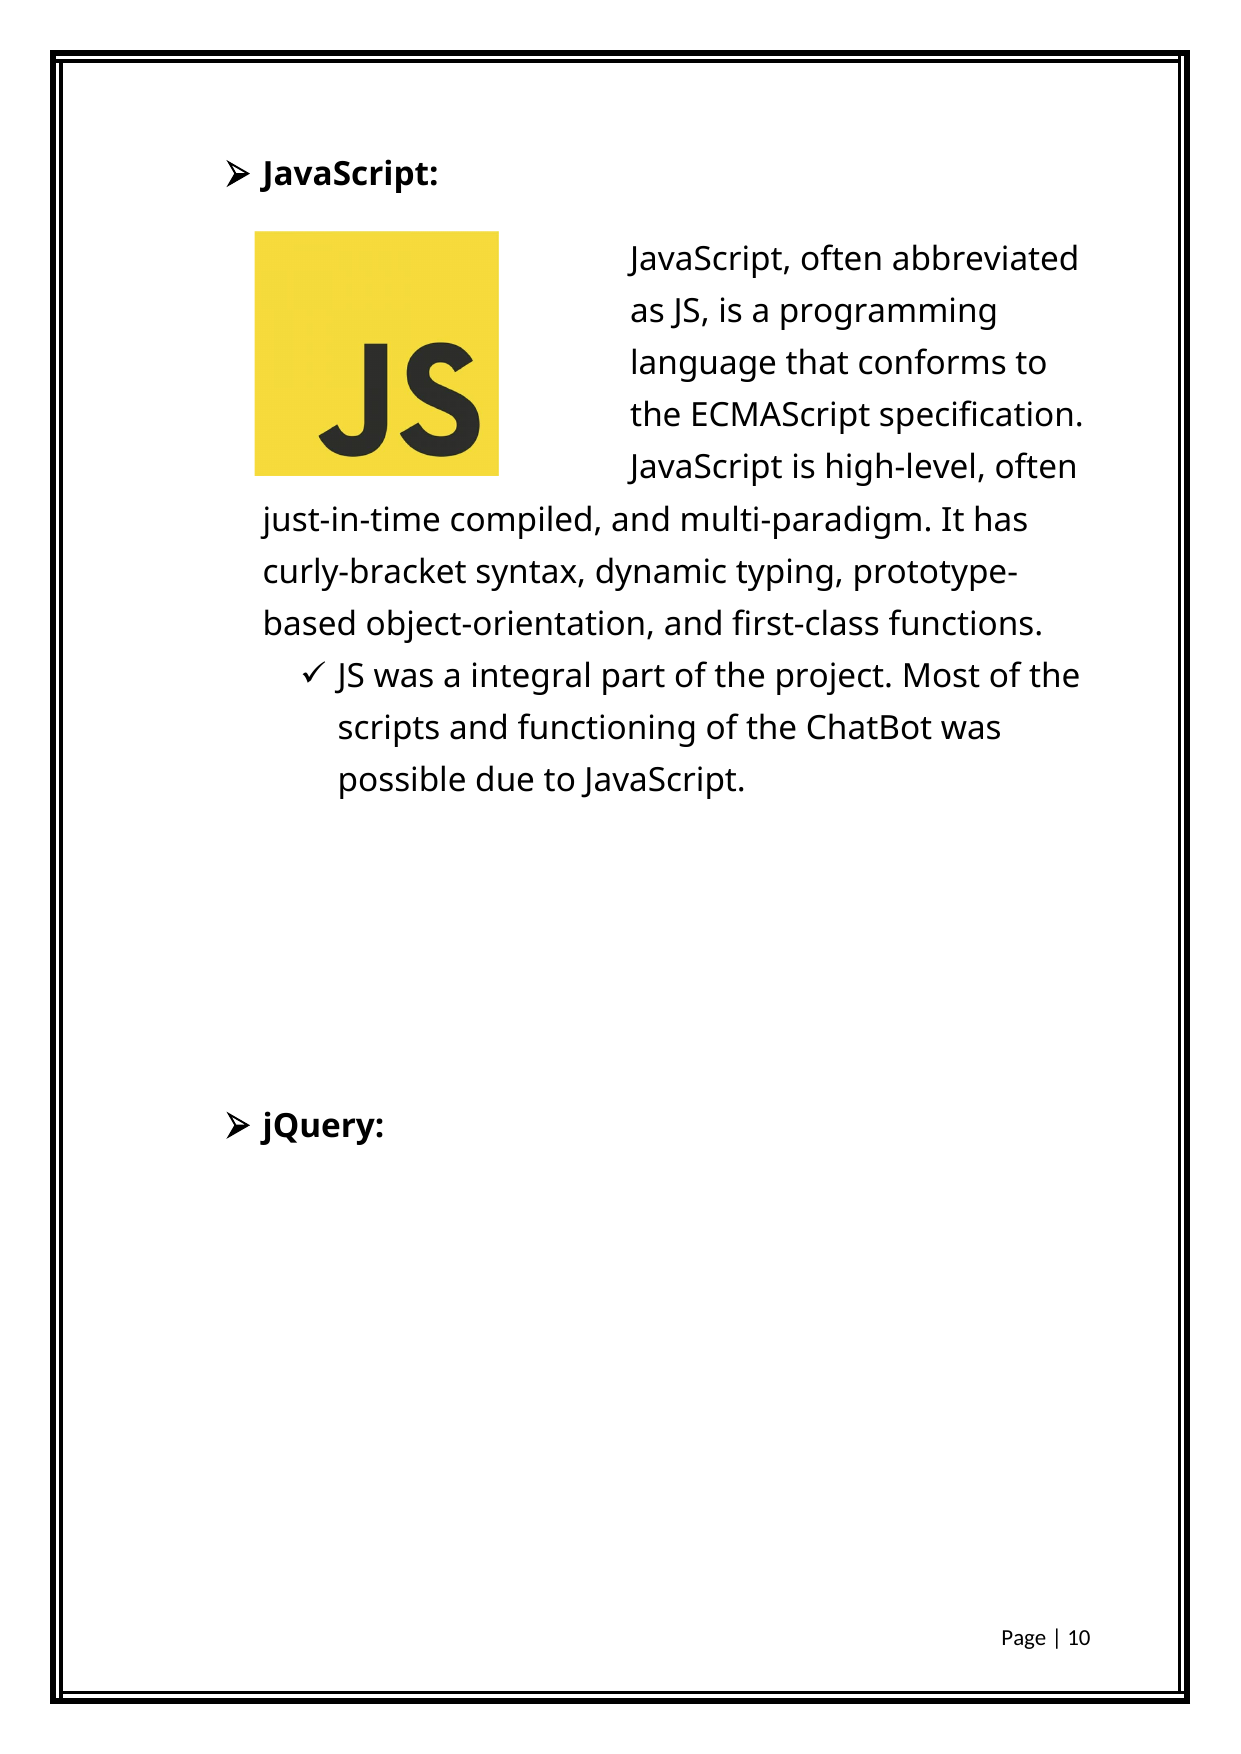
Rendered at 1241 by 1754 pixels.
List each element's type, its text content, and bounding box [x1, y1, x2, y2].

picture [254, 231, 499, 476]
list JS was a integral part of the project. Most of the scripts and functioning of the ChatBot was possible due to JavaScript. [300, 652, 1090, 802]
list JavaScript, often abbreviated as JS, is a programming language that conforms to the ECMAScript specification. JavaScript is high-level, often just-in-time compiled, and multi-paradigm. It has curly-bracket syntax, dynamic typing, prototype-based object-orientation, and first-class functions. [262, 234, 1090, 645]
list JavaScript: [225, 150, 1090, 195]
list jQuery: [225, 1102, 1090, 1147]
